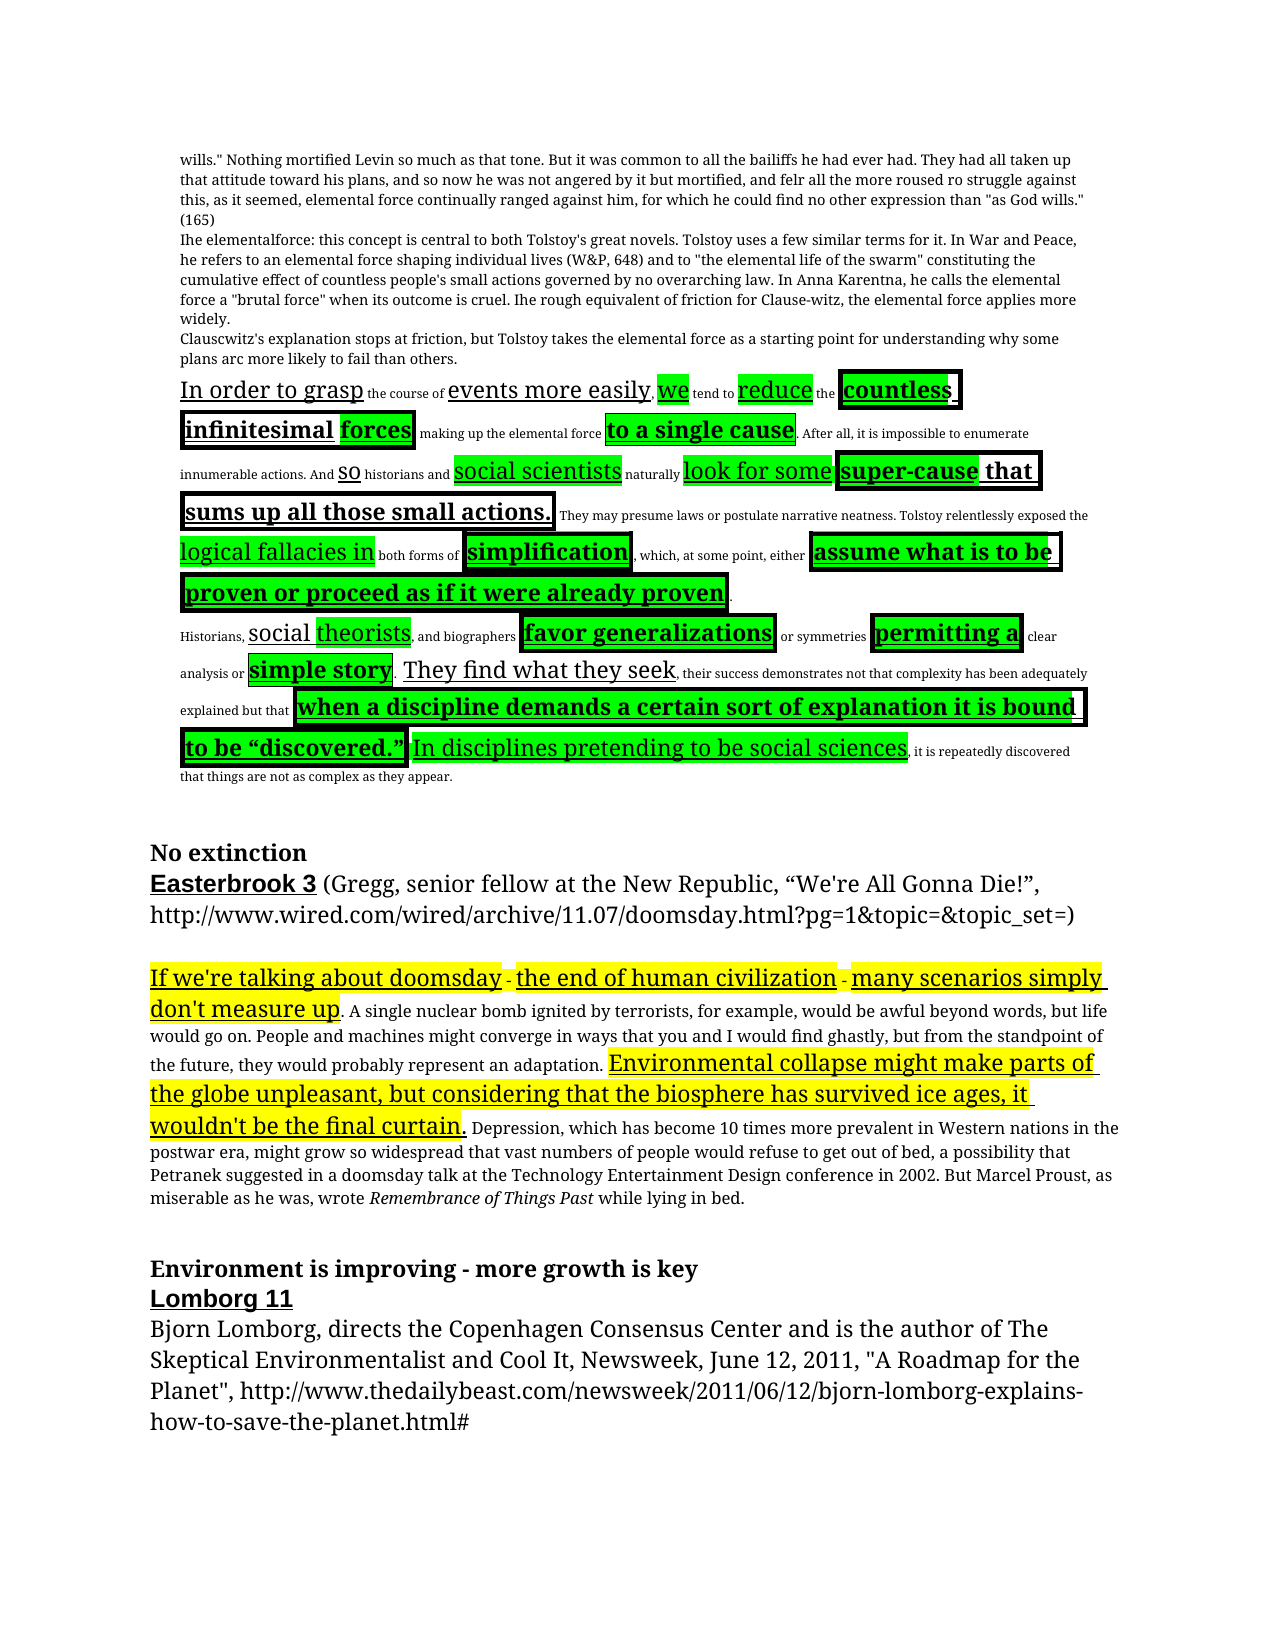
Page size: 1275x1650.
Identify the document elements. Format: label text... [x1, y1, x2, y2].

text Ihe elementalforce: this concept is central to both Tolstoy's great novels. Tolstoy uses a few similar terms for it. In War and Peace, he refers to an elemental force shaping individual lives (W&P, 648) and to "the elemental life of the swarm" constituting the cumulative effect of countless people's small actions governed by no overarching law. In Anna Karentna, he calls the elemental force a "brutal force" when its outcome is cruel. Ihe rough equivalent of friction for Clause-witz, the elemental force applies more widely. [180, 229, 1095, 329]
text If we're talking about doomsday - the end of human civilization - many scenarios simply don't measure up. A single nuclear bomb ignited by terrorists, for example, would be awful beyond words, but life would go on. People and machines might converge in ways that you and I would find ghastly, but from the standpoint of the future, they would probably represent an adaptation. Environmental collapse might make parts of the globe unpleasant, but considering that the biosphere has survived ice ages, it wouldn't be the final curtain. Depression, which has become 10 times more prevalent in Western nations in the postwar era, might grow so widespread that vast numbers of people would refuse to get out of bed, a possibility that Petranek suggested in a doomsday talk at the Technology Entertainment Design conference in 2002. But Marcel Proust, as miserable as he was, wrote Remembrance of Things Past while lying in bed. [150, 962, 1125, 1209]
subtitle Environment is improving - more growth is key [150, 1253, 1125, 1284]
text Easterbrook 3 (Gregg, senior fellow at the New Republic, “We're All Gonna Die!”, http://www.wired.com/wired/archive/11.07/doomsday.html?pg=1&topic=&topic_set=) [150, 868, 1125, 931]
text Bjorn Lomborg, directs the Copenhagen Consensus Center and is the author of The Skeptical Environmentalist and Cool It, Newsweek, June 12, 2011, "A Roadmap for the Planet", http://www.thedailybeast.com/newsweek/2011/06/12/bjorn-lomborg-explains-how-to-save-the-planet.html# [150, 1313, 1125, 1438]
text Clauscwitz's explanation stops at friction, but Tolstoy takes the elemental force as a starting point for understanding why some plans arc more likely to fail than others. [180, 329, 1095, 369]
subtitle No extinction [150, 837, 1125, 868]
text In order to grasp the course of events more easily, we tend to reduce the countless infinitesimal forces making up the elemental force to a single cause. After all, it is impossible to enumerate innumerable actions. And so historians and social scientists naturally look for some super-cause that sums up all those small actions. They may presume laws or postulate narrative neatness. Tolstoy relentlessly exposed the logical fallacies in both forms of simplification, which, at some point, either assume what is to be proven or proceed as if it were already proven. [180, 369, 1095, 613]
text Historians, social theorists, and biographers favor generalizations or symmetries permitting a clear analysis or simple story. They find what they seek, their success demonstrates not that complexity has been adequately explained but that when a discipline demands a certain sort of explanation it is bound to be “discovered.” In disciplines pretending to be social sciences, it is repeatedly discovered that things are not as complex as they appear. [180, 613, 1095, 785]
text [180, 150, 1095, 229]
text Lomborg 11 [150, 1284, 1125, 1313]
